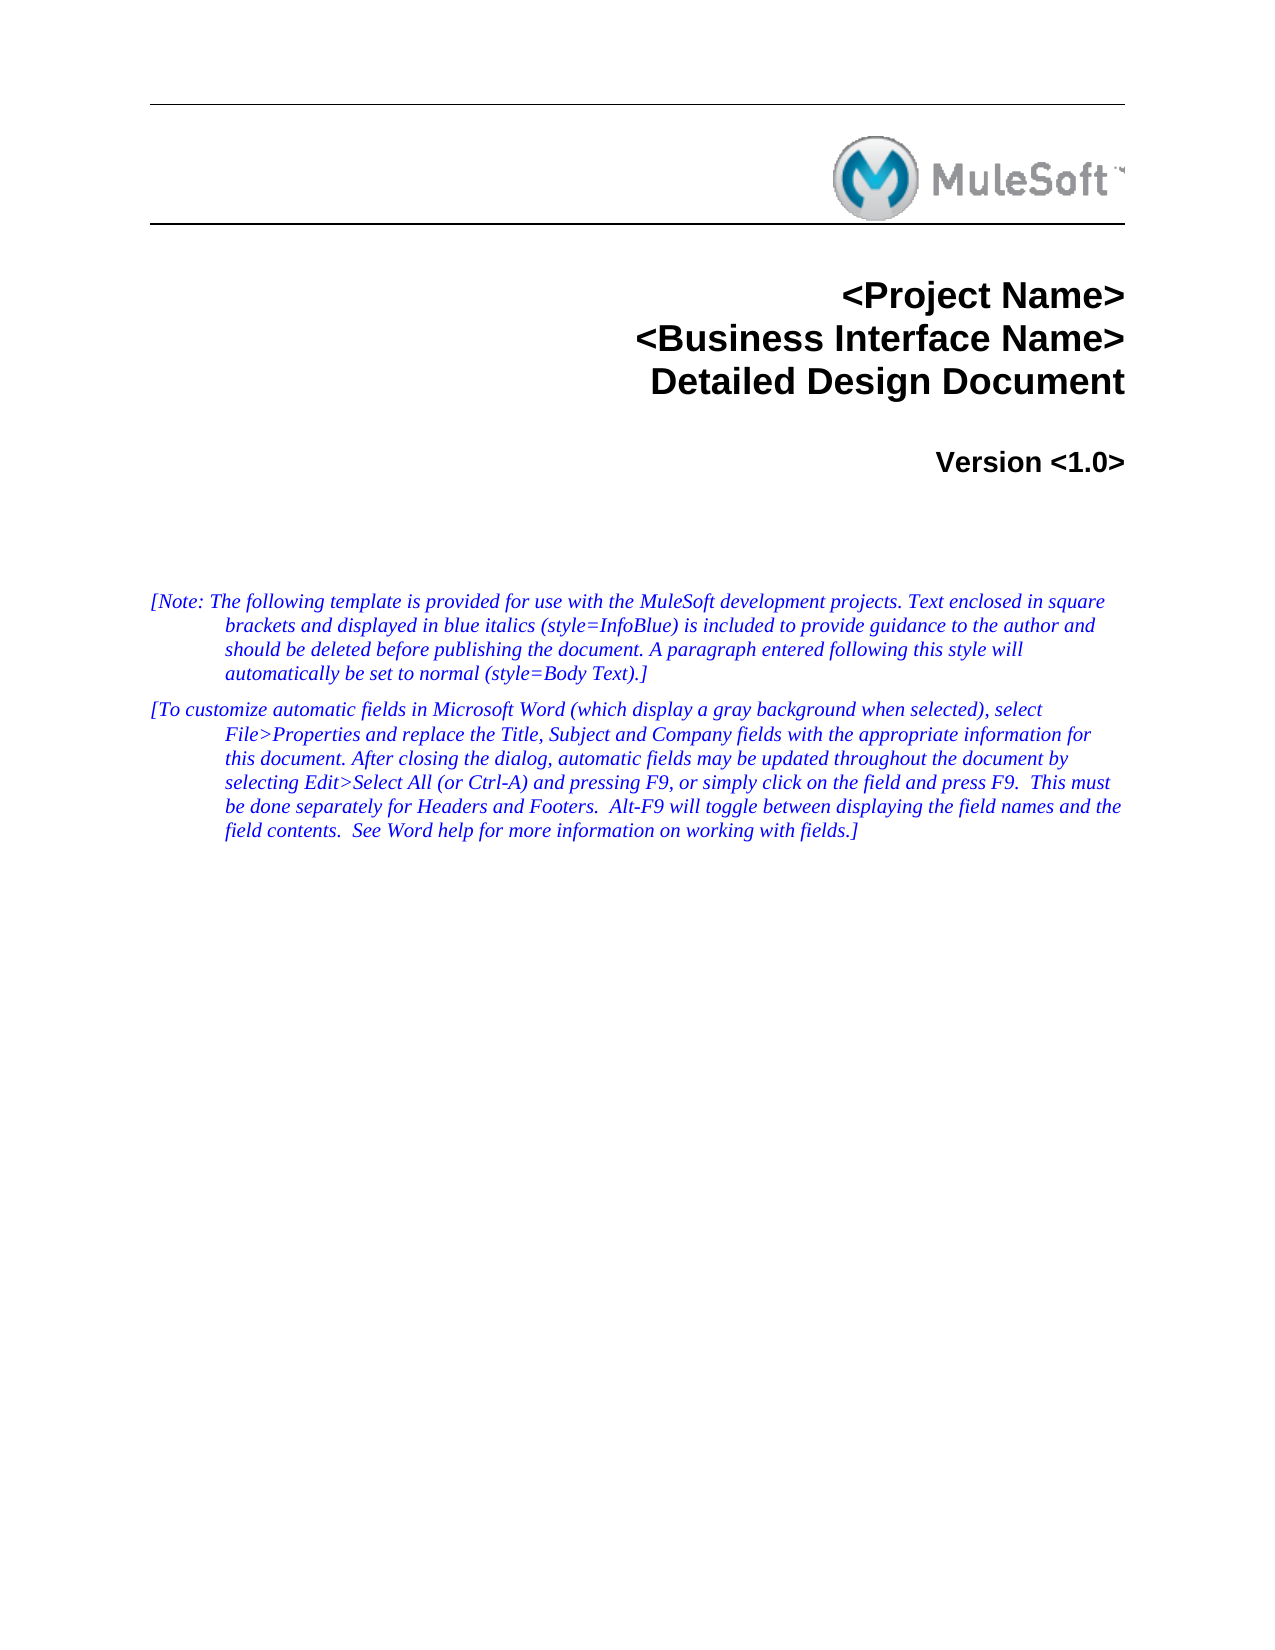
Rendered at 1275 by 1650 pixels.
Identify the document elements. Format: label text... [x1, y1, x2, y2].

title <Business Interface Name> [150, 316, 1125, 359]
title Version <1.0> [150, 445, 1125, 479]
picture [832, 136, 1125, 222]
title <Project Name> [150, 273, 1125, 316]
title Detailed Design Document [150, 359, 1125, 402]
text [To customize automatic fields in Microsoft Word (which display a gray background when selected), select File>Properties and replace the Title, Subject and Company fields with the appropriate information for this document. After closing the dialog, automatic fields may be updated throughout the document by selecting Edit>Select All (or Ctrl-A) and pressing F9, or simply click on the field and press F9. This must be done separately for Headers and Footers. Alt-F9 will toggle between displaying the field names and the field contents. See Word help for more information on working with fields.] [150, 697, 1125, 842]
text [Note: The following template is provided for use with the MuleSoft development projects. Text enclosed in square brackets and displayed in blue italics (style=InfoBlue) is included to provide guidance to the author and should be deleted before publishing the document. A paragraph entered following this style will automatically be set to normal (style=Body Text).] [150, 589, 1125, 685]
